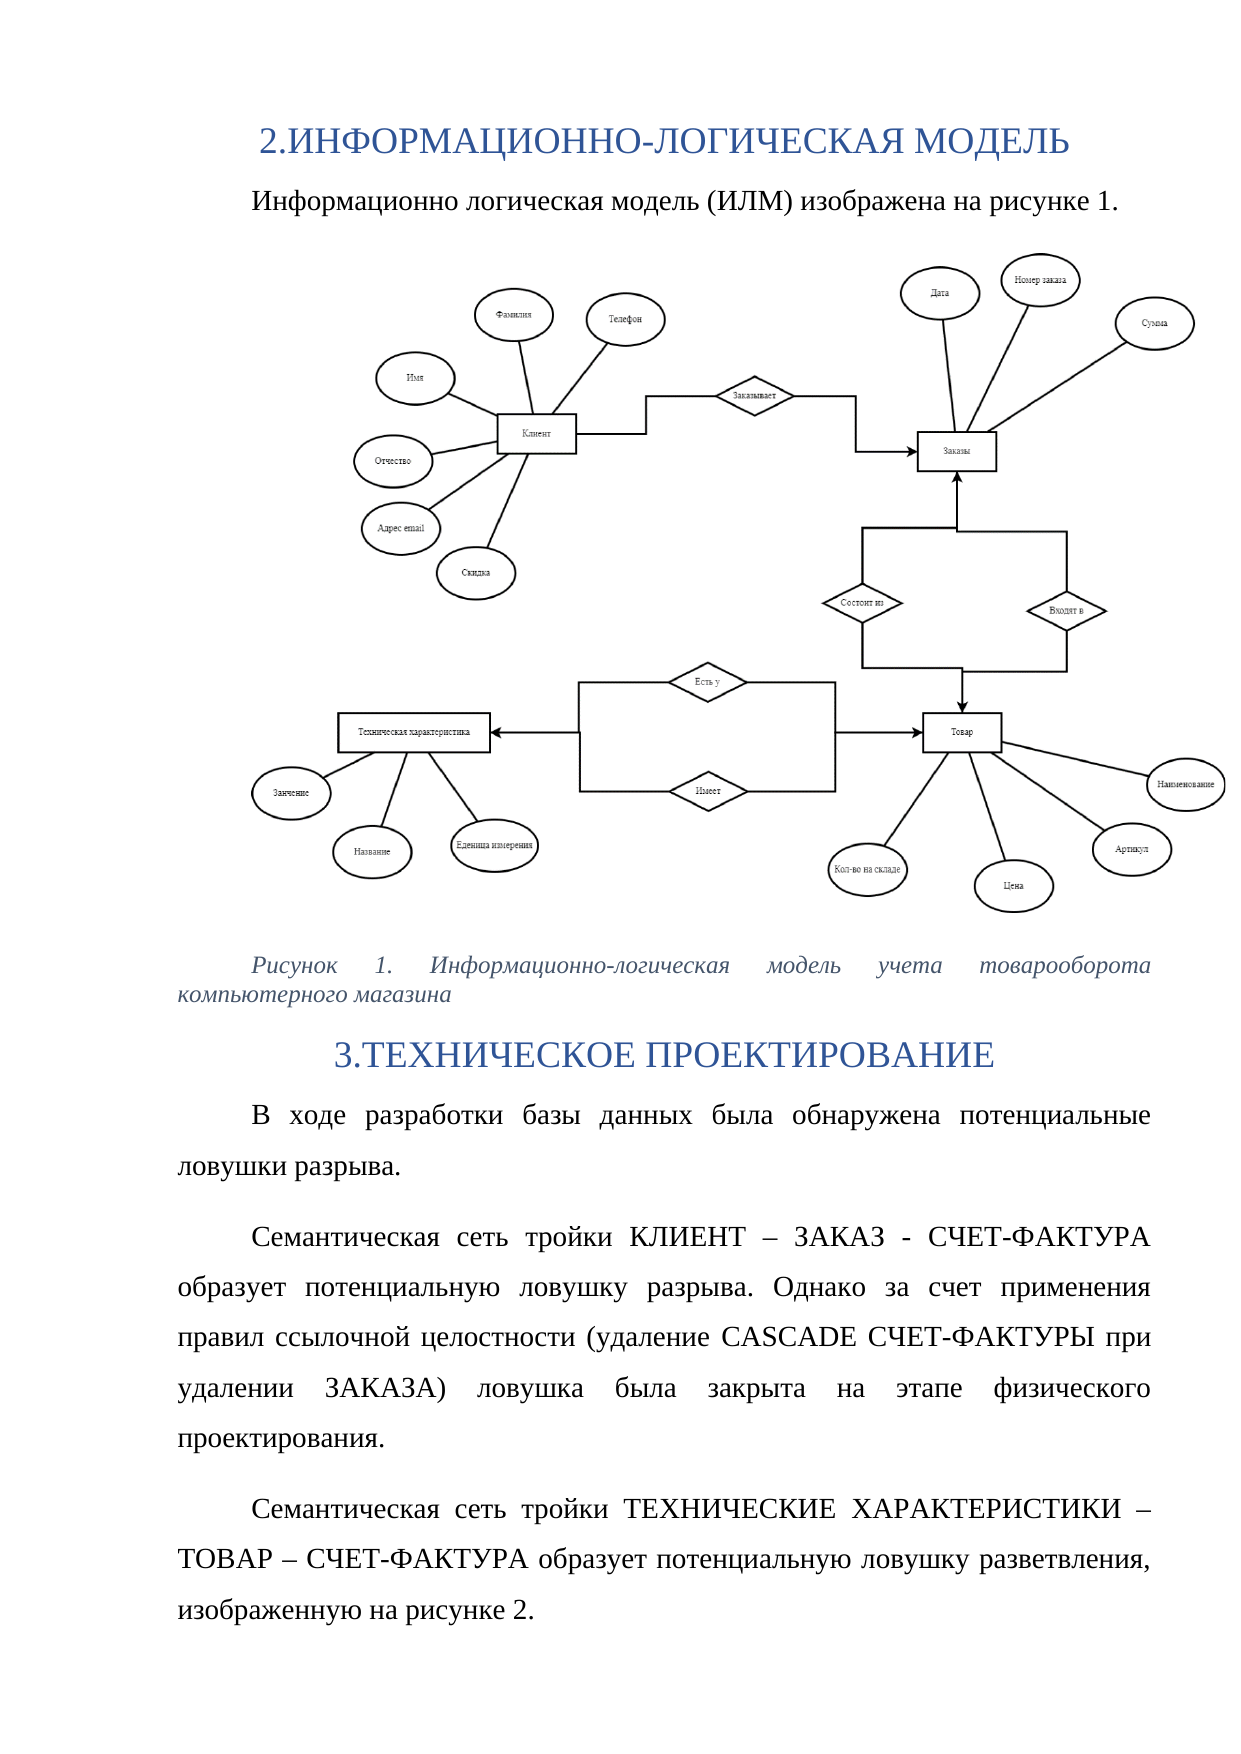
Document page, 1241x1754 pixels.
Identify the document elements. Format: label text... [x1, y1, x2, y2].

text Семантическая сеть тройки ТЕХНИЧЕСКИЕ ХАРАКТЕРИСТИКИ – ТОВАР – СЧЕТ-ФАКТУРА образует потенциальную ловушку разветвления, изображенную на рисунке 2. [177, 1491, 1152, 1626]
text В ходе разработки базы данных была обнаружена потенциальные ловушки разрыва. [177, 1097, 1152, 1181]
subtitle 2.ИНФОРМАЦИОННО-ЛОГИЧЕСКАЯ МОДЕЛЬ [177, 118, 1152, 161]
picture [251, 253, 1226, 913]
text Рисунок 1. Информационно-логическая модель учета товарооборота компьютерного магазина [177, 950, 1152, 1008]
subtitle 3.ТЕХНИЧЕСКОЕ ПРОЕКТИРОВАНИЕ [177, 1033, 1152, 1076]
text Информационно логическая модель (ИЛМ) изображена на рисунке 1. [177, 183, 1152, 216]
text Семантическая сеть тройки КЛИЕНТ – ЗАКАЗ - СЧЕТ-ФАКТУРА образует потенциальную ловушку разрыва. Однако за счет применения правил ссылочной целостности (удаление CASCADE СЧЕТ-ФАКТУРЫ при удалении ЗАКАЗА) ловушка была закрыта на этапе физического проектирования. [177, 1219, 1152, 1454]
